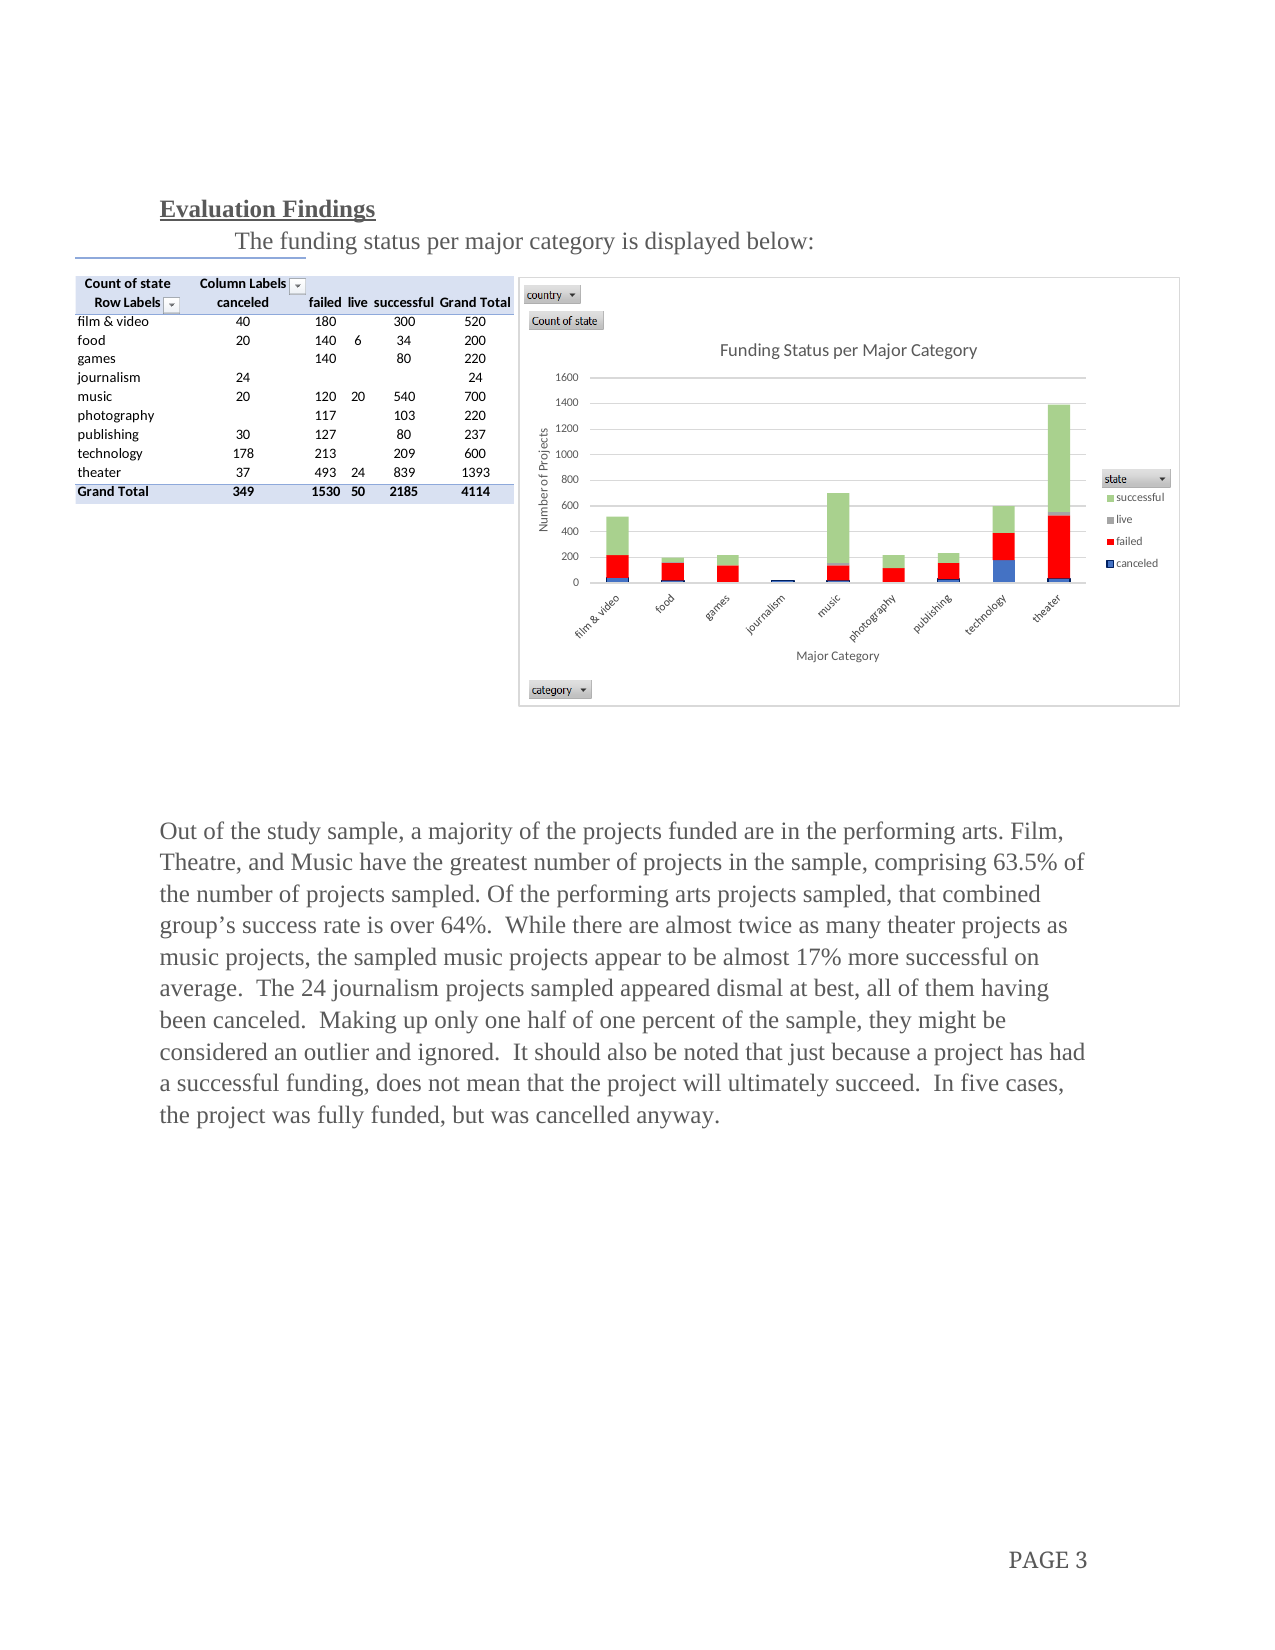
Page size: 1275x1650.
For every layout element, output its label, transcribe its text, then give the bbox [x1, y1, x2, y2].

subtitle Evaluation Findings [159, 194, 1087, 223]
subtitle The funding status per major category is displayed below: [159, 226, 1087, 255]
subtitle Out of the study sample, a majority of the projects funded are in the performing arts. Film, Theatre, and Music have the greatest number of projects in the sample, comprising 63.5% of the number of projects sampled. Of the performing arts projects sampled, that combined group’s success rate is over 64%. While there are almost twice as many theater projects as music projects, the sampled music projects appear to be almost 17% more successful on average. The 24 journalism projects sampled appeared dismal at best, all of them having been canceled. Making up only one half of one percent of the sample, they might be considered an outlier and ignored. It should also be noted that just because a project has had a successful funding, does not mean that the project will ultimately succeed. In five cases, the project was fully funded, but was cancelled anyway. [159, 816, 1087, 1128]
